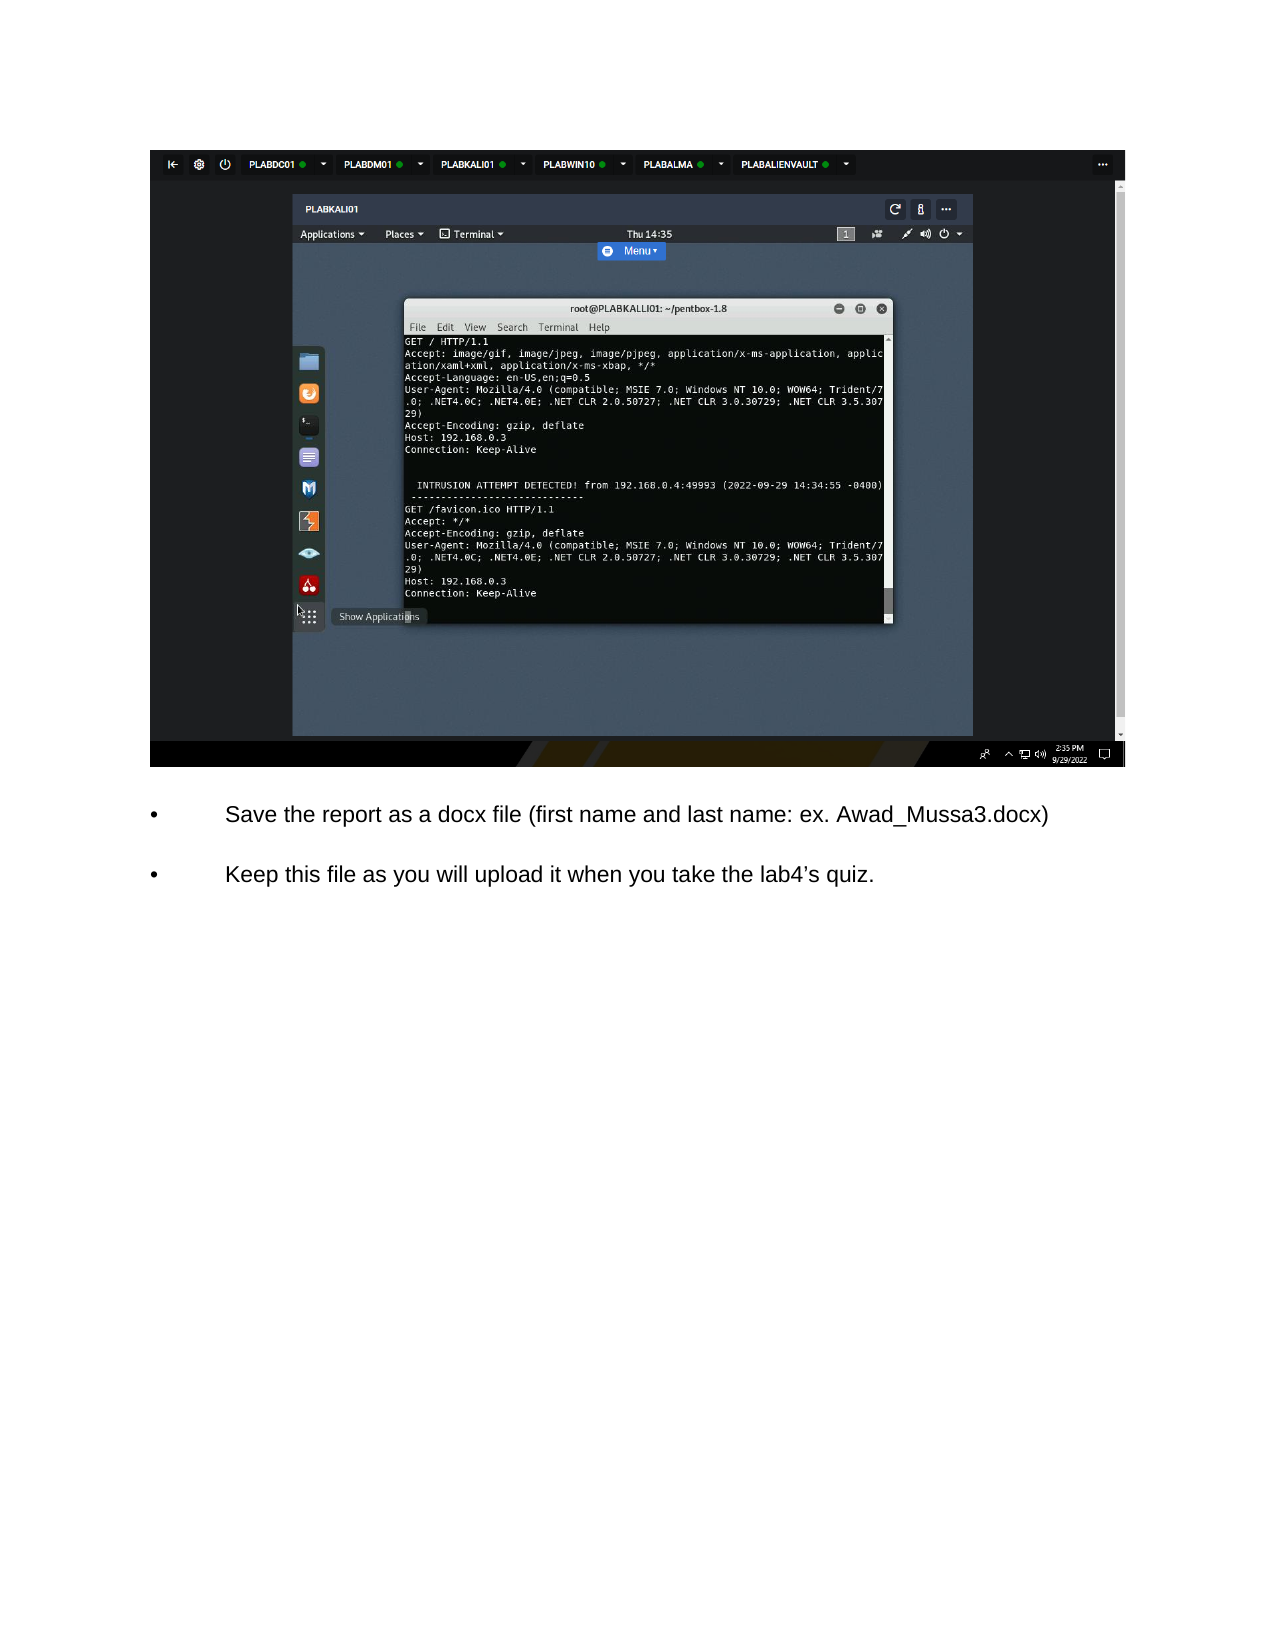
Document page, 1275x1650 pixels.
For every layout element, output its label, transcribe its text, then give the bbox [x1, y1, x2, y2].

text • Keep this file as you will upload it when you take the lab4’s quiz. [150, 861, 1125, 887]
text • Save the report as a docx file (first name and last name: ex. Awad_Mussa3.docx) [150, 801, 1125, 827]
picture [150, 150, 1125, 767]
